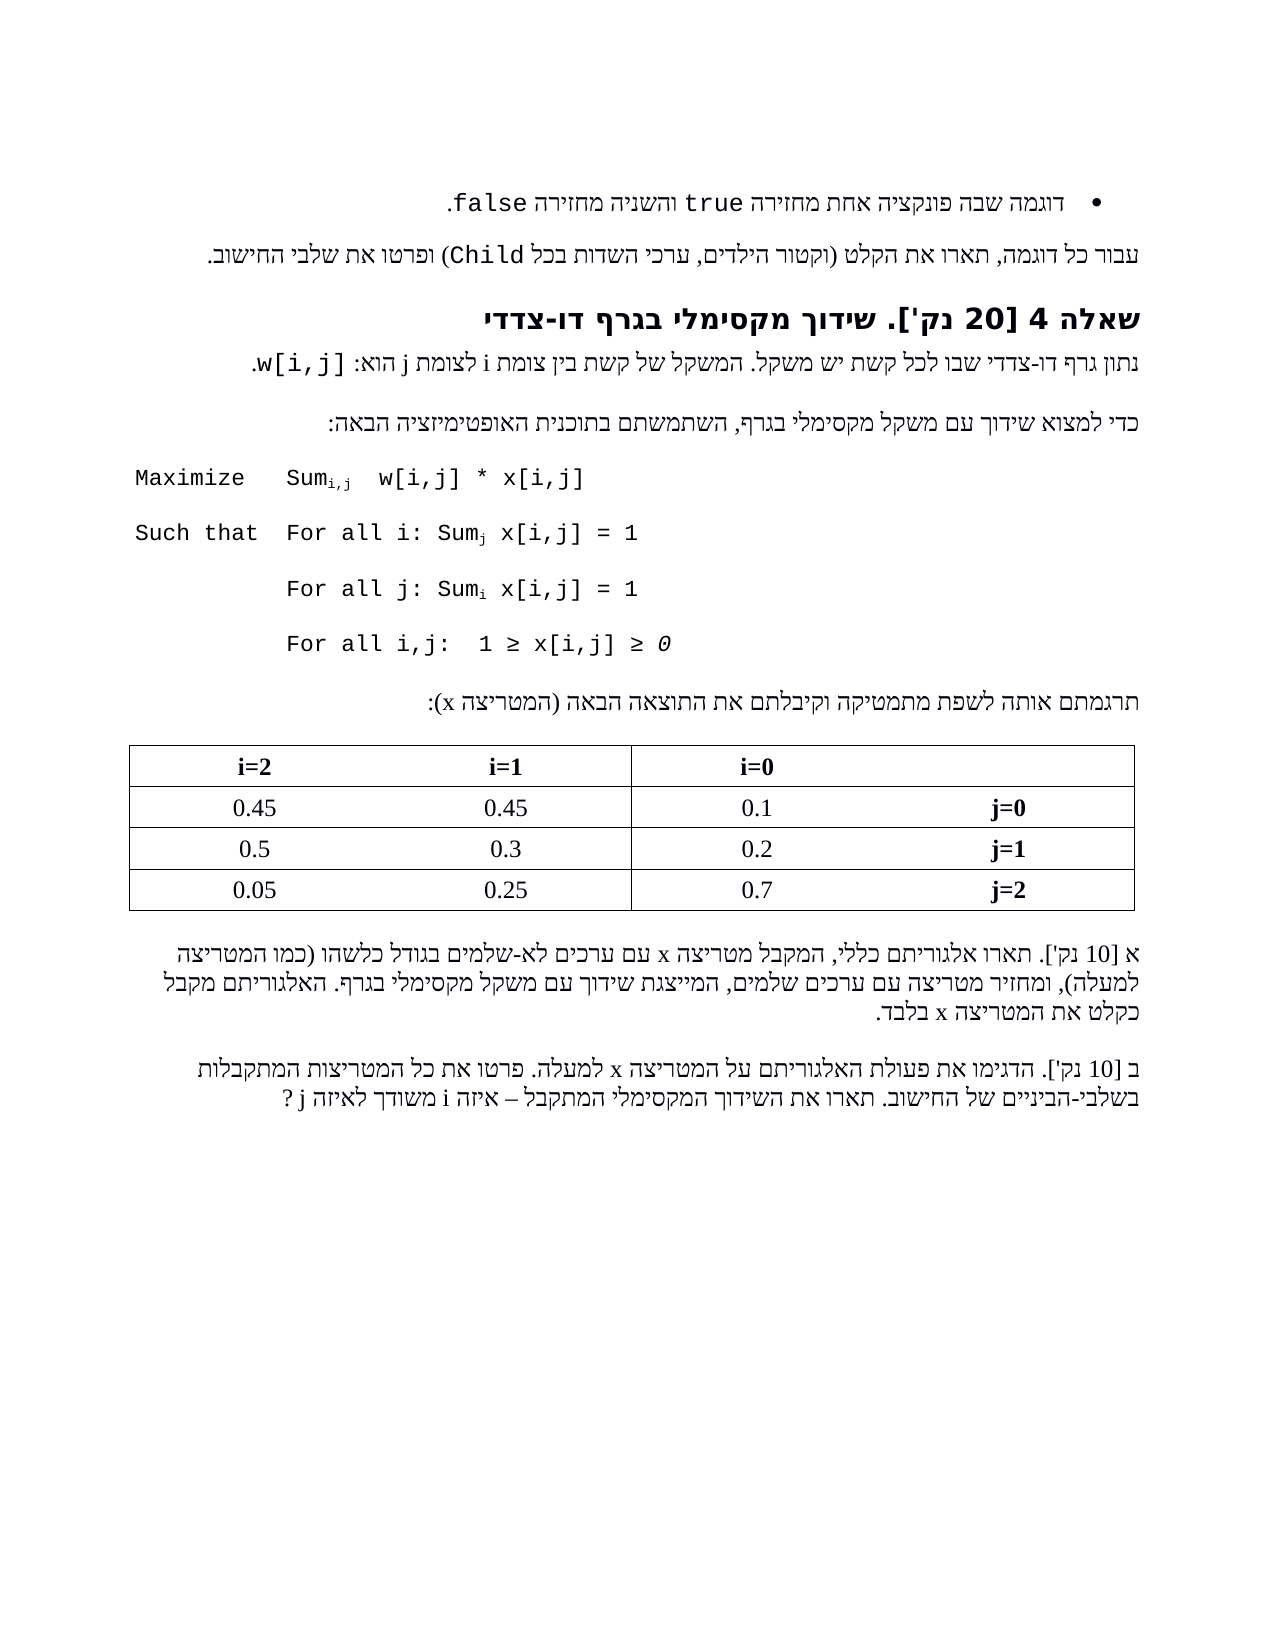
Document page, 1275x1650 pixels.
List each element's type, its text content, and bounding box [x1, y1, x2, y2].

table_cell 0.1 [632, 787, 883, 827]
text For all i,j: 1 ≥ x[i,j] ≥ 0 [135, 633, 1140, 658]
table_cell 0.05 [130, 870, 381, 910]
table_header i=2 [130, 746, 381, 786]
table_cell j=0 [883, 787, 1134, 827]
text Maximize Sumi,j w[i,j] * x[i,j] [135, 466, 1140, 492]
table_cell j=2 [883, 870, 1134, 910]
table_cell 0.25 [381, 870, 631, 910]
text נתון גרף דו-צדדי שבו לכל קשת יש משקל. המשקל של קשת בין צומת i לצומת j הוא: w[i,j]. [135, 348, 1140, 379]
table_header i=1 [381, 746, 631, 786]
text עבור כל דוגמה, תארו את הקלט (וקטור הילדים, ערכי השדות בכל Child) ופרטו את שלבי החישוב. [135, 240, 1140, 271]
text For all j: Sumi x[i,j] = 1 [135, 577, 1140, 603]
text תרגמתם אותה לשפת מתמטיקה וקיבלתם את התוצאה הבאה (המטריצה x): [135, 687, 1140, 716]
table_cell 0.45 [381, 787, 631, 827]
table_cell 0.45 [130, 787, 381, 827]
table_header [883, 746, 1134, 786]
table_cell j=1 [883, 828, 1134, 868]
table_cell 0.7 [632, 870, 883, 910]
table_header i=0 [632, 746, 883, 786]
table_cell 0.5 [130, 828, 381, 868]
subtitle שאלה 4 [20 נק']. שידוך מקסימלי בגרף דו-צדדי [135, 302, 1140, 336]
text ב [10 נק']. הדגימו את פעולת האלגוריתם על המטריצה x למעלה. פרטו את כל המטריצות המתקבלות בשלבי-הביניים של החישוב. תארו את השידוך המקסימלי המתקבל – איזה i משודך לאיזה j ? [135, 1054, 1140, 1112]
text Such that For all i: Sumj x[i,j] = 1 [135, 522, 1140, 548]
table_cell 0.3 [381, 828, 631, 868]
list דוגמה שבה פונקציה אחת מחזירה true והשניה מחזירה false. [135, 188, 1102, 219]
text כדי למצוא שידוך עם משקל מקסימלי בגרף, השתמשתם בתוכנית האופטימיזציה הבאה: [135, 408, 1140, 437]
table_cell 0.2 [632, 828, 883, 868]
text א [10 נק']. תארו אלגוריתם כללי, המקבל מטריצה x עם ערכים לא-שלמים בגודל כלשהו (כמו המטריצה למעלה), ומחזיר מטריצה עם ערכים שלמים, המייצגת שידוך עם משקל מקסימלי בגרף. האלגוריתם מקבל כקלט את המטריצה x בלבד. [135, 939, 1140, 1026]
